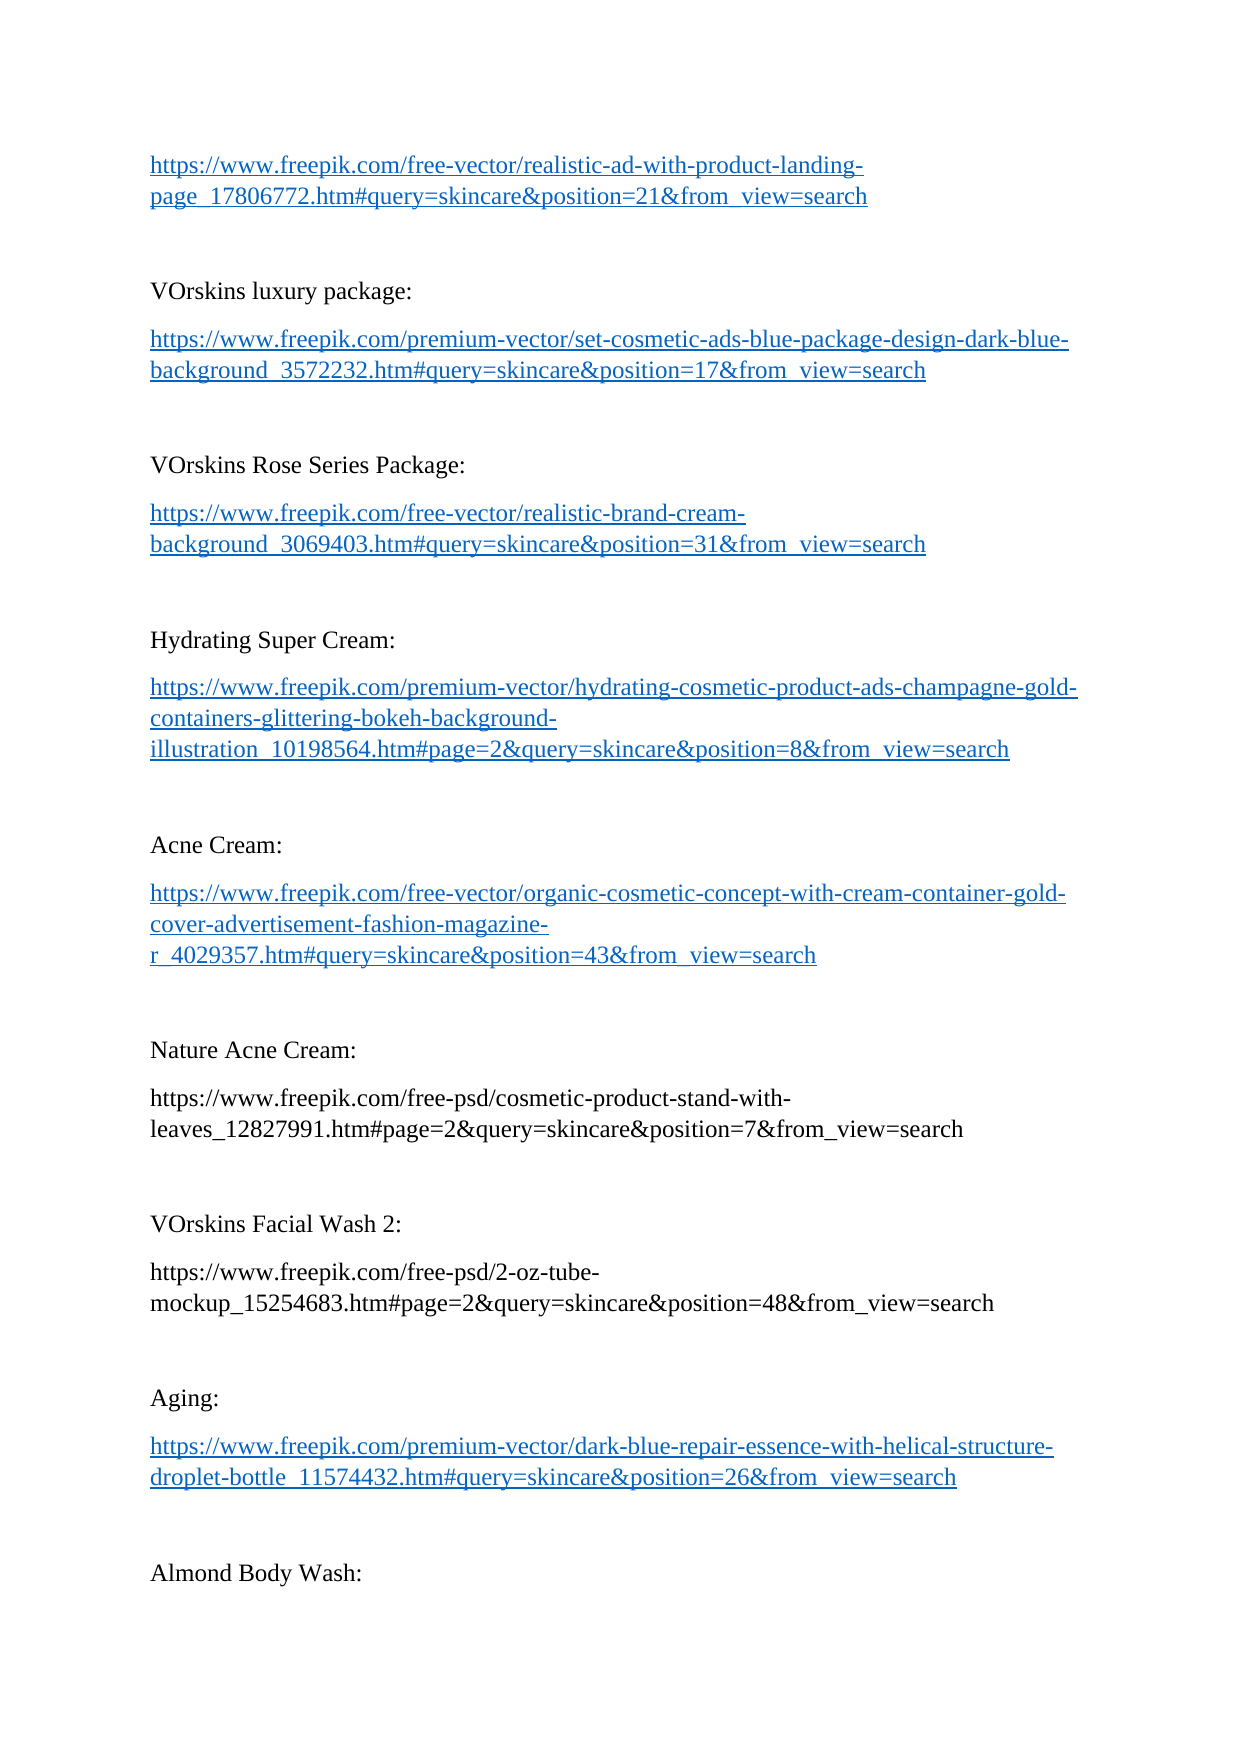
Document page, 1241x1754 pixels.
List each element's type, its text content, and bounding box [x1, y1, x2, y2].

text VOrskins luxury package: [150, 276, 1090, 305]
text https://www.freepik.com/free-vector/realistic-brand-cream-background_3069403.htm#query=skincare&position=31&from_view=search [150, 498, 1090, 558]
text https://www.freepik.com/premium-vector/set-cosmetic-ads-blue-package-design-dark-blue-background_3572232.htm#query=skincare&position=17&from_view=search [150, 324, 1090, 384]
text Almond Body Wash: [150, 1558, 1090, 1586]
text Aging: [150, 1383, 1090, 1412]
text https://www.freepik.com/premium-vector/hydrating-cosmetic-product-ads-champagne-gold-containers-glittering-bokeh-background-illustration_10198564.htm#page=2&query=skincare&position=8&from_view=search [150, 672, 1090, 763]
text https://www.freepik.com/premium-vector/dark-blue-repair-essence-with-helical-structure-droplet-bottle_11574432.htm#query=skincare&position=26&from_view=search [150, 1431, 1090, 1491]
text Hydrating Super Cream: [150, 625, 1090, 653]
text Nature Acne Cream: [150, 1035, 1090, 1064]
text https://www.freepik.com/free-vector/organic-cosmetic-concept-with-cream-container-gold-cover-advertisement-fashion-magazine-r_4029357.htm#query=skincare&position=43&from_view=search [150, 878, 1090, 968]
text Acne Cream: [150, 830, 1090, 859]
text https://www.freepik.com/free-psd/cosmetic-product-stand-with-leaves_12827991.htm#page=2&query=skincare&position=7&from_view=search [150, 1083, 1090, 1143]
text https://www.freepik.com/free-vector/realistic-ad-with-product-landing-page_17806772.htm#query=skincare&position=21&from_view=search [150, 150, 1090, 210]
text VOrskins Rose Series Package: [150, 451, 1090, 479]
text https://www.freepik.com/free-psd/2-oz-tube-mockup_15254683.htm#page=2&query=skincare&position=48&from_view=search [150, 1257, 1090, 1317]
text VOrskins Facial Wash 2: [150, 1209, 1090, 1238]
